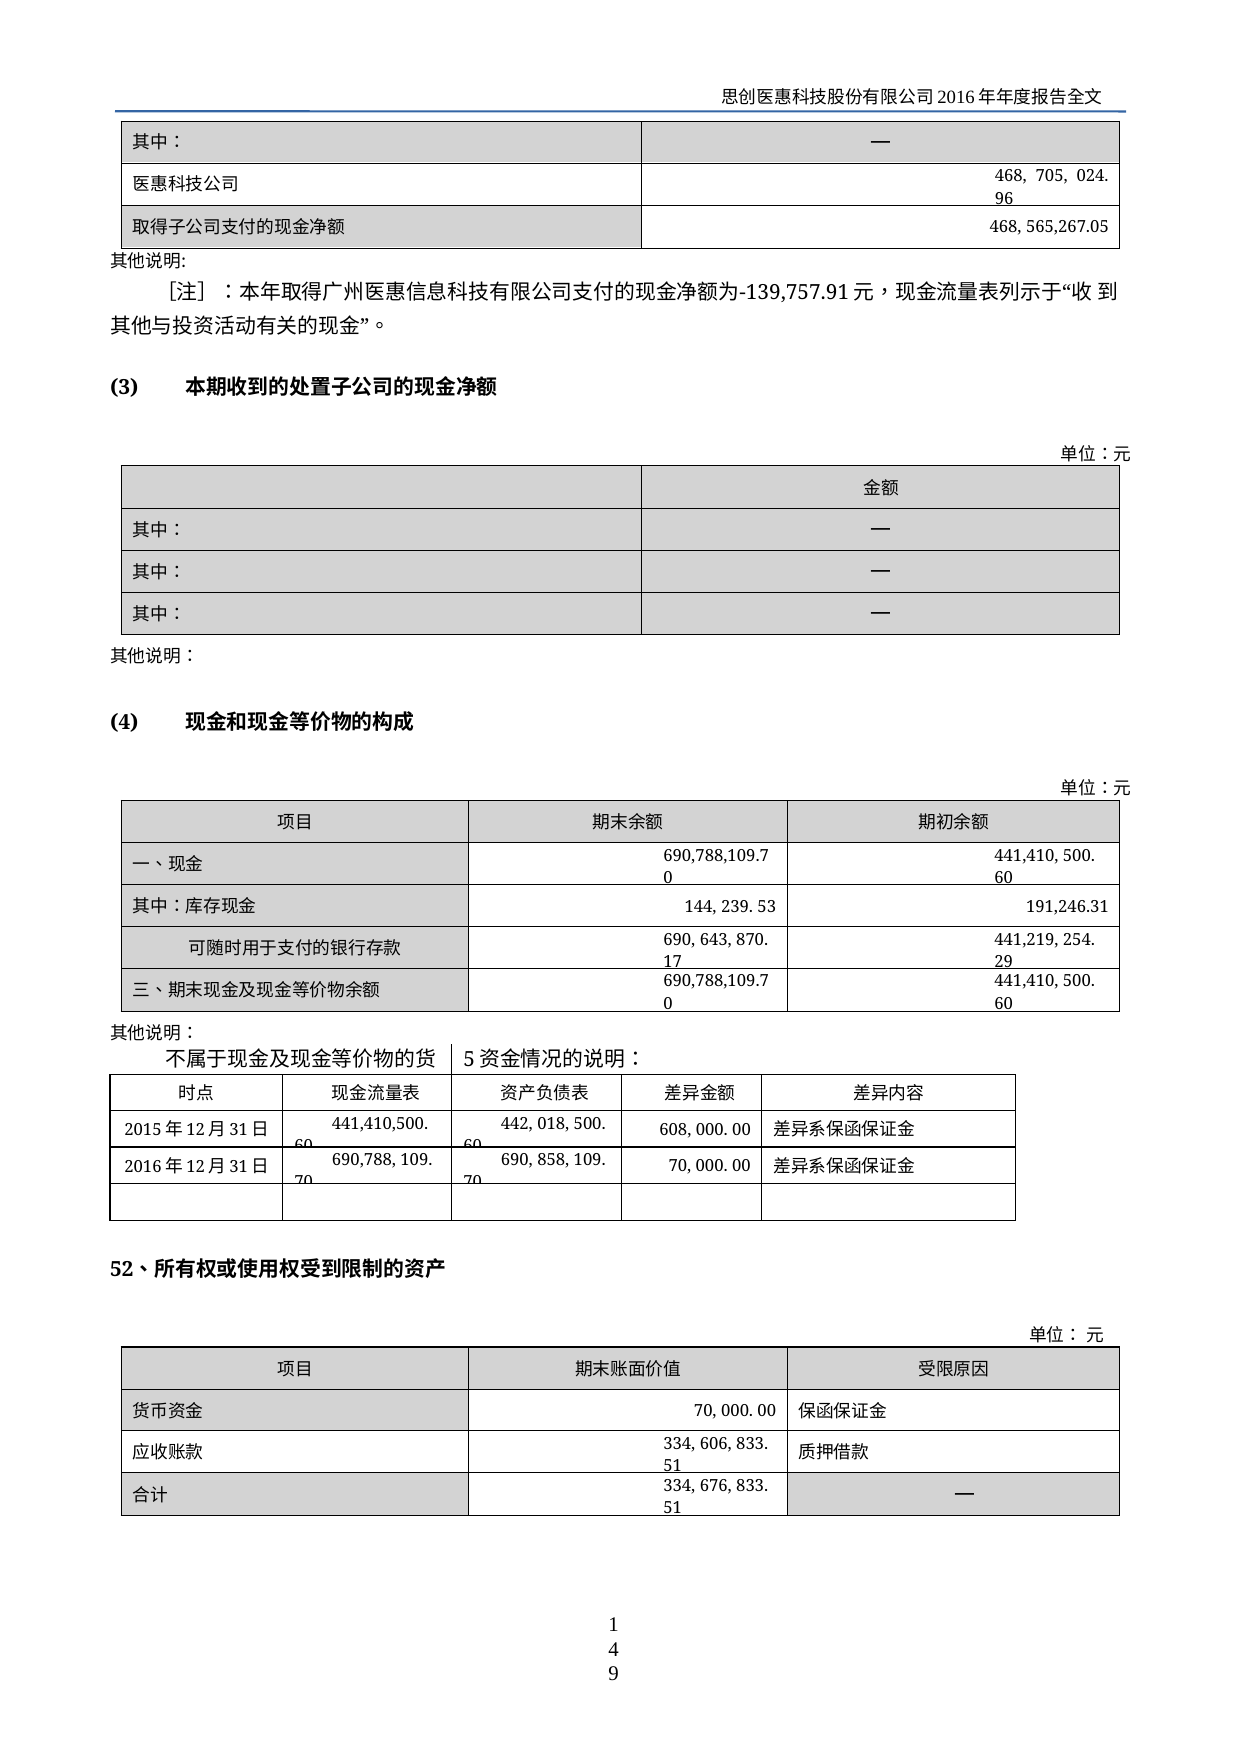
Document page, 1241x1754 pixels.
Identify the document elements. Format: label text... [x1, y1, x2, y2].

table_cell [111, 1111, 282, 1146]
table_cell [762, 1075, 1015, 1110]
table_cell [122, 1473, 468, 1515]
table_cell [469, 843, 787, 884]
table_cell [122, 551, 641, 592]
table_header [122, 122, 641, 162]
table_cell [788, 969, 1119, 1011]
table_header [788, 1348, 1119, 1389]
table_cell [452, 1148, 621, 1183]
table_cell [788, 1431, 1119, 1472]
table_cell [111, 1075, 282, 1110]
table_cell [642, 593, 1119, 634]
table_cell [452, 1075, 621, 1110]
text ［注］：本年取得广州医惠信息科技有限公司支付的现金净额为-139,757.91元，现金流量表列示于“收 到其他与投资活动有关的现金”。 [110, 273, 1131, 341]
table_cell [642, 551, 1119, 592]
text 其他说明: [110, 248, 1131, 273]
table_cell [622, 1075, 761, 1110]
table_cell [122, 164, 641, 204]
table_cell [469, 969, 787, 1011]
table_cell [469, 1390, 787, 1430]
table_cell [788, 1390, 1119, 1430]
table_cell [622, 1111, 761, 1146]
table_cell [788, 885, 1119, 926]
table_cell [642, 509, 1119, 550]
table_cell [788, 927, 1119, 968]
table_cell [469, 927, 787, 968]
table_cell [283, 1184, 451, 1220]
text 其他说明： [110, 644, 1131, 668]
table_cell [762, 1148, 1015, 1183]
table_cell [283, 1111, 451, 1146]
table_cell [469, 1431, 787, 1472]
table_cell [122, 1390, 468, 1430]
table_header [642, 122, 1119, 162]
text 单位：元 [110, 776, 1131, 800]
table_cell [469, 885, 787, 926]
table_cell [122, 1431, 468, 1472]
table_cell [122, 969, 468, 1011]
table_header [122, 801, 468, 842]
list 本期收到的处置子公司的现金净额 [110, 368, 1131, 402]
text 单位： 元 [1029, 1322, 1131, 1346]
list 现金和现金等价物的构成 [110, 707, 1131, 736]
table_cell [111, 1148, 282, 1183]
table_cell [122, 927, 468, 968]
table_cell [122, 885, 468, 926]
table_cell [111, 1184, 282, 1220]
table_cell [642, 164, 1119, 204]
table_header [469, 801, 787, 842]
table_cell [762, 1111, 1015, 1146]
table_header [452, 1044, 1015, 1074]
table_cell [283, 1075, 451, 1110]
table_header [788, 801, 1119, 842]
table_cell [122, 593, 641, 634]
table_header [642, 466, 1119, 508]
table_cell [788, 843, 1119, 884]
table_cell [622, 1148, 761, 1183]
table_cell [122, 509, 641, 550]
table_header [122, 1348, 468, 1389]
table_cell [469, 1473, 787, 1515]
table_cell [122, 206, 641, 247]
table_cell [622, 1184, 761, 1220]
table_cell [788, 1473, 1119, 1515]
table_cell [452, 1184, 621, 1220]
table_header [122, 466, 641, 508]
text 其他说明： [110, 1020, 1131, 1044]
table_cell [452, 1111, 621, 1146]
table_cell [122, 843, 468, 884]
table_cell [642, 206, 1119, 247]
text 单位：元 [110, 441, 1131, 465]
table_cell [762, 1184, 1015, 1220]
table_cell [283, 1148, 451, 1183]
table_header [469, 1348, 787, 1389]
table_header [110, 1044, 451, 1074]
text 52、所有权或使用权受到限制的资产 [110, 1254, 1131, 1283]
